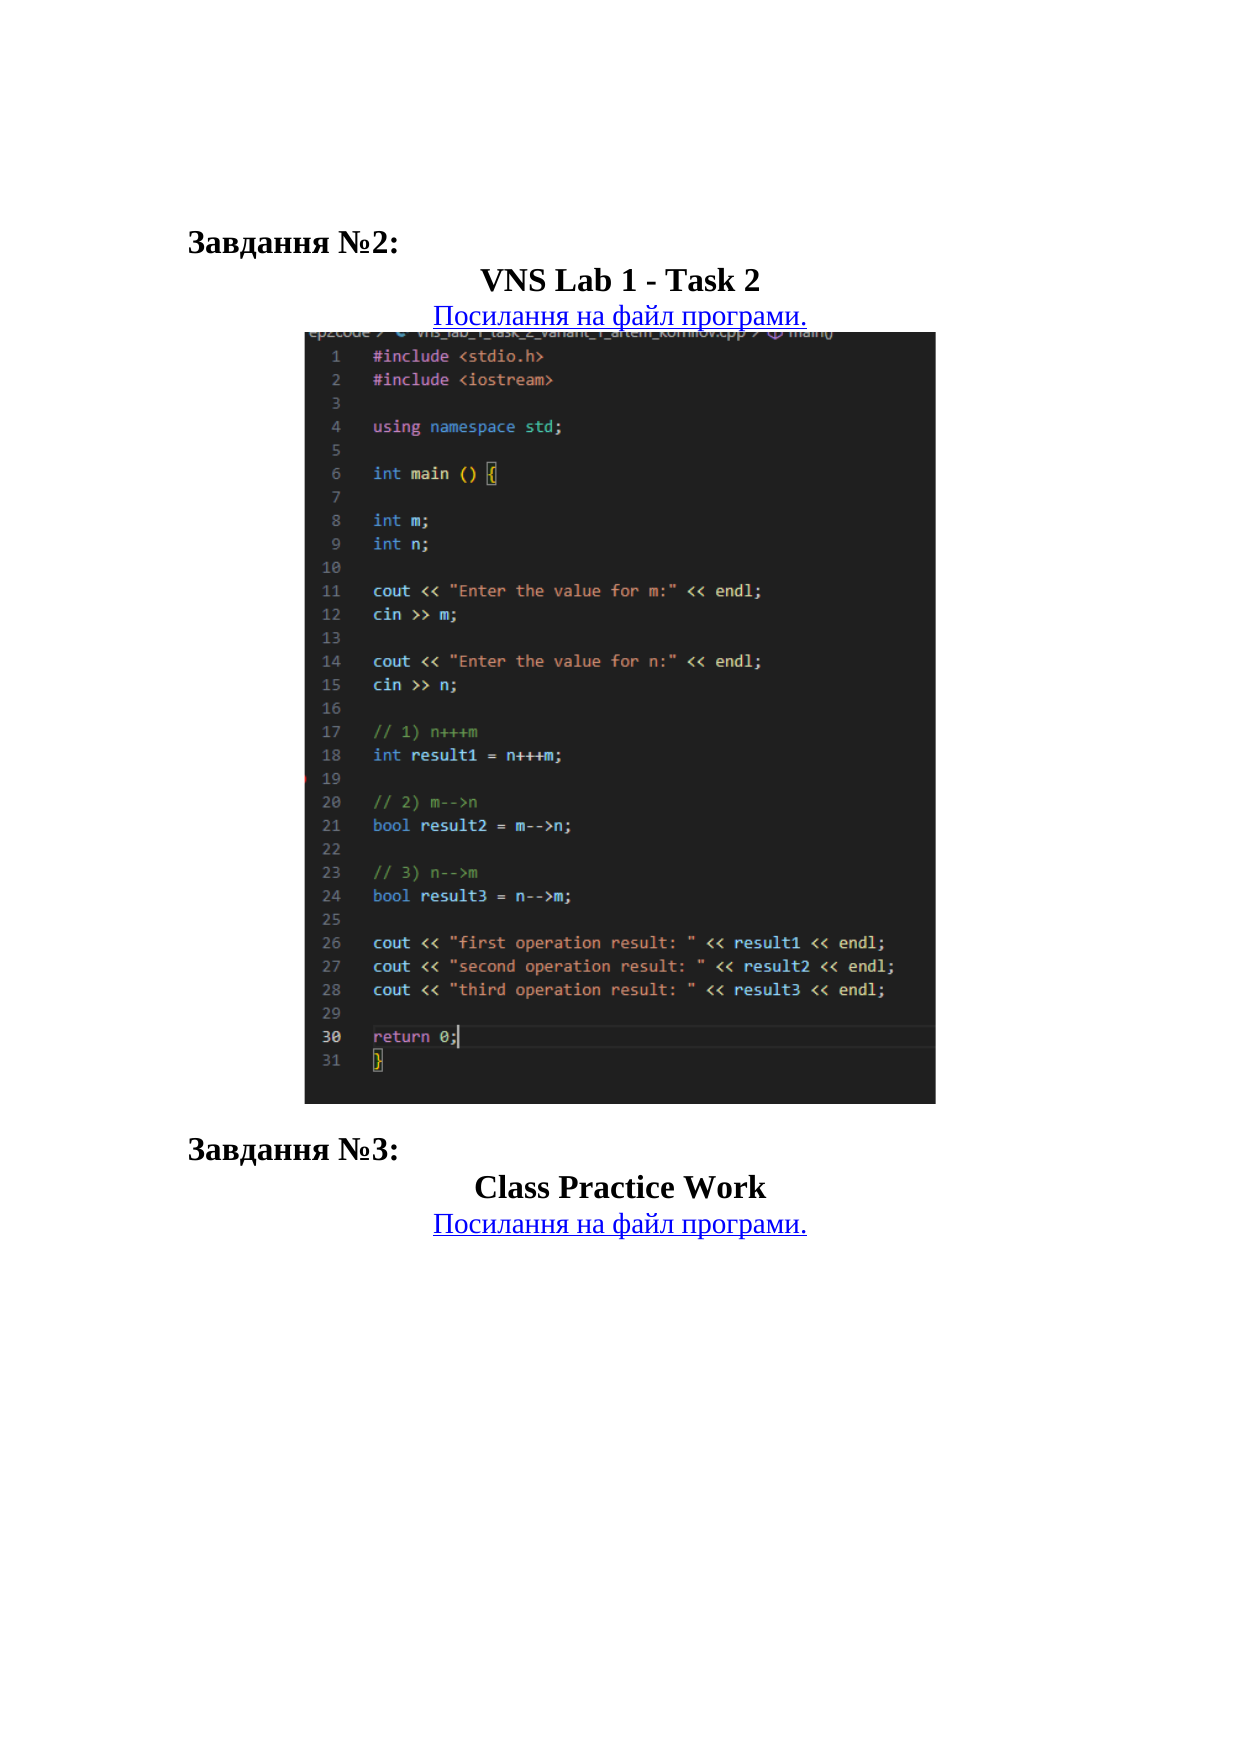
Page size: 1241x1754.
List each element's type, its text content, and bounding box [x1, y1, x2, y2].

text Посилання на файл програми. [187, 298, 1053, 332]
text Посилання на файл програми. [187, 1206, 1053, 1239]
text Завдання №2: [187, 222, 1053, 260]
text Завдання №3: [187, 1129, 1053, 1167]
text Class Practice Work [187, 1167, 1053, 1206]
picture [304, 332, 936, 1104]
text VNS Lab 1 - Task 2 [187, 260, 1053, 298]
